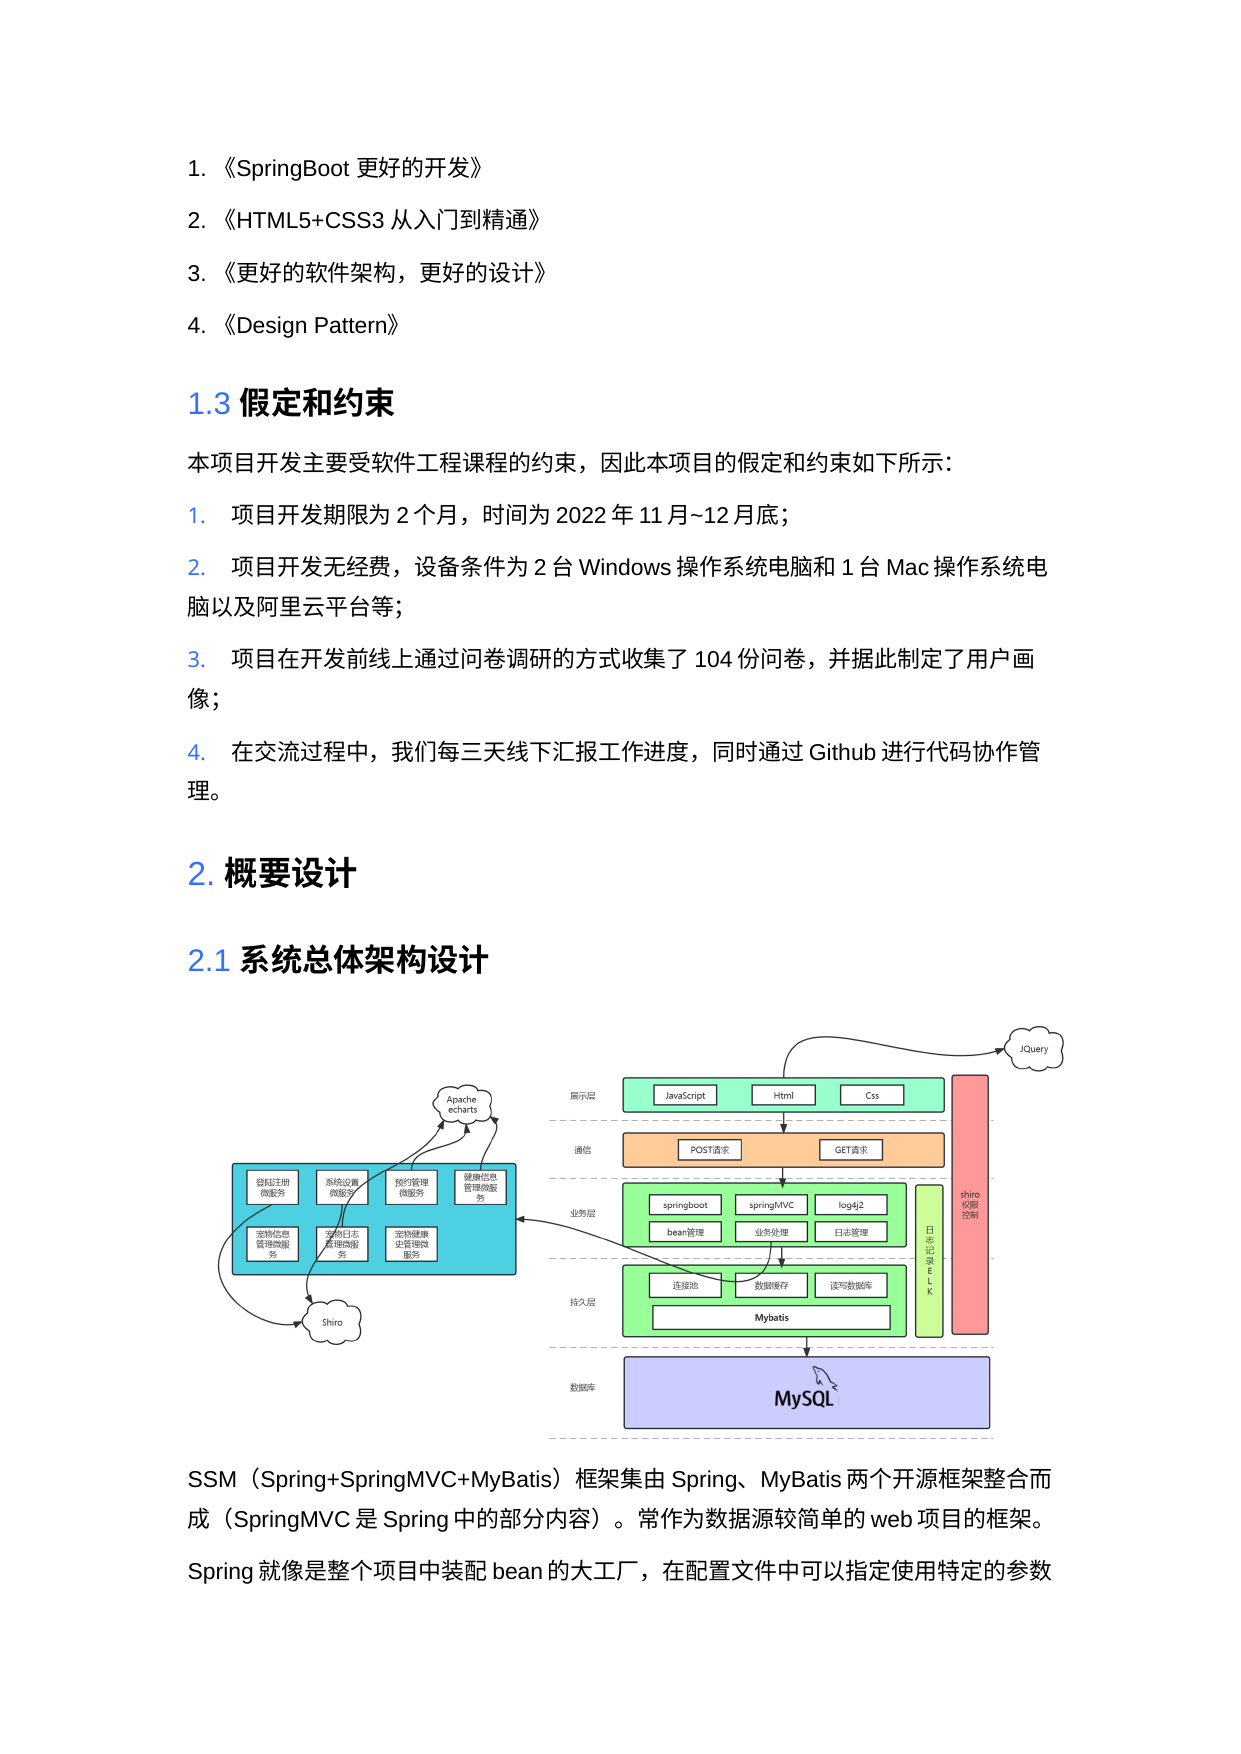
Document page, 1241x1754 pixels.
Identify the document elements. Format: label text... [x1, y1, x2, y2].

text 4. 《Design Pattern》 [187, 307, 1053, 340]
text SSM（Spring+SpringMVC+MyBatis）框架集由Spring、MyBatis两个开源框架整合而成（SpringMVC是Spring中的部分内容）。常作为数据源较简单的web项目的框架。 [187, 1461, 1053, 1534]
text 2. 概要设计 [187, 846, 1053, 894]
text 1. 《SpringBoot 更好的开发》 [187, 150, 1053, 183]
text 2. 《HTML5+CSS3 从入门到精通》 [187, 202, 1053, 236]
text 2.1 系统总体架构设计 [187, 935, 1053, 981]
text 1.3 假定和约束 [187, 378, 1053, 423]
list 项目在开发前线上通过问卷调研的方式收集了104份问卷，并据此制定了用户画像； [187, 641, 1053, 714]
list 项目开发无经费，设备条件为2台Windows操作系统电脑和1台Mac操作系统电脑以及阿里云平台等； [187, 549, 1053, 622]
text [187, 1553, 1053, 1586]
list 在交流过程中，我们每三天线下汇报工作进度，同时通过Github进行代码协作管理。 [187, 733, 1053, 806]
picture [187, 1002, 1074, 1443]
text 本项目开发主要受软件工程课程的约束，因此本项目的假定和约束如下所示： [187, 444, 1053, 478]
list 项目开发期限为2个月，时间为2022年11月~12月底； [187, 497, 1053, 530]
text 3. 《更好的软件架构，更好的设计》 [187, 254, 1053, 288]
